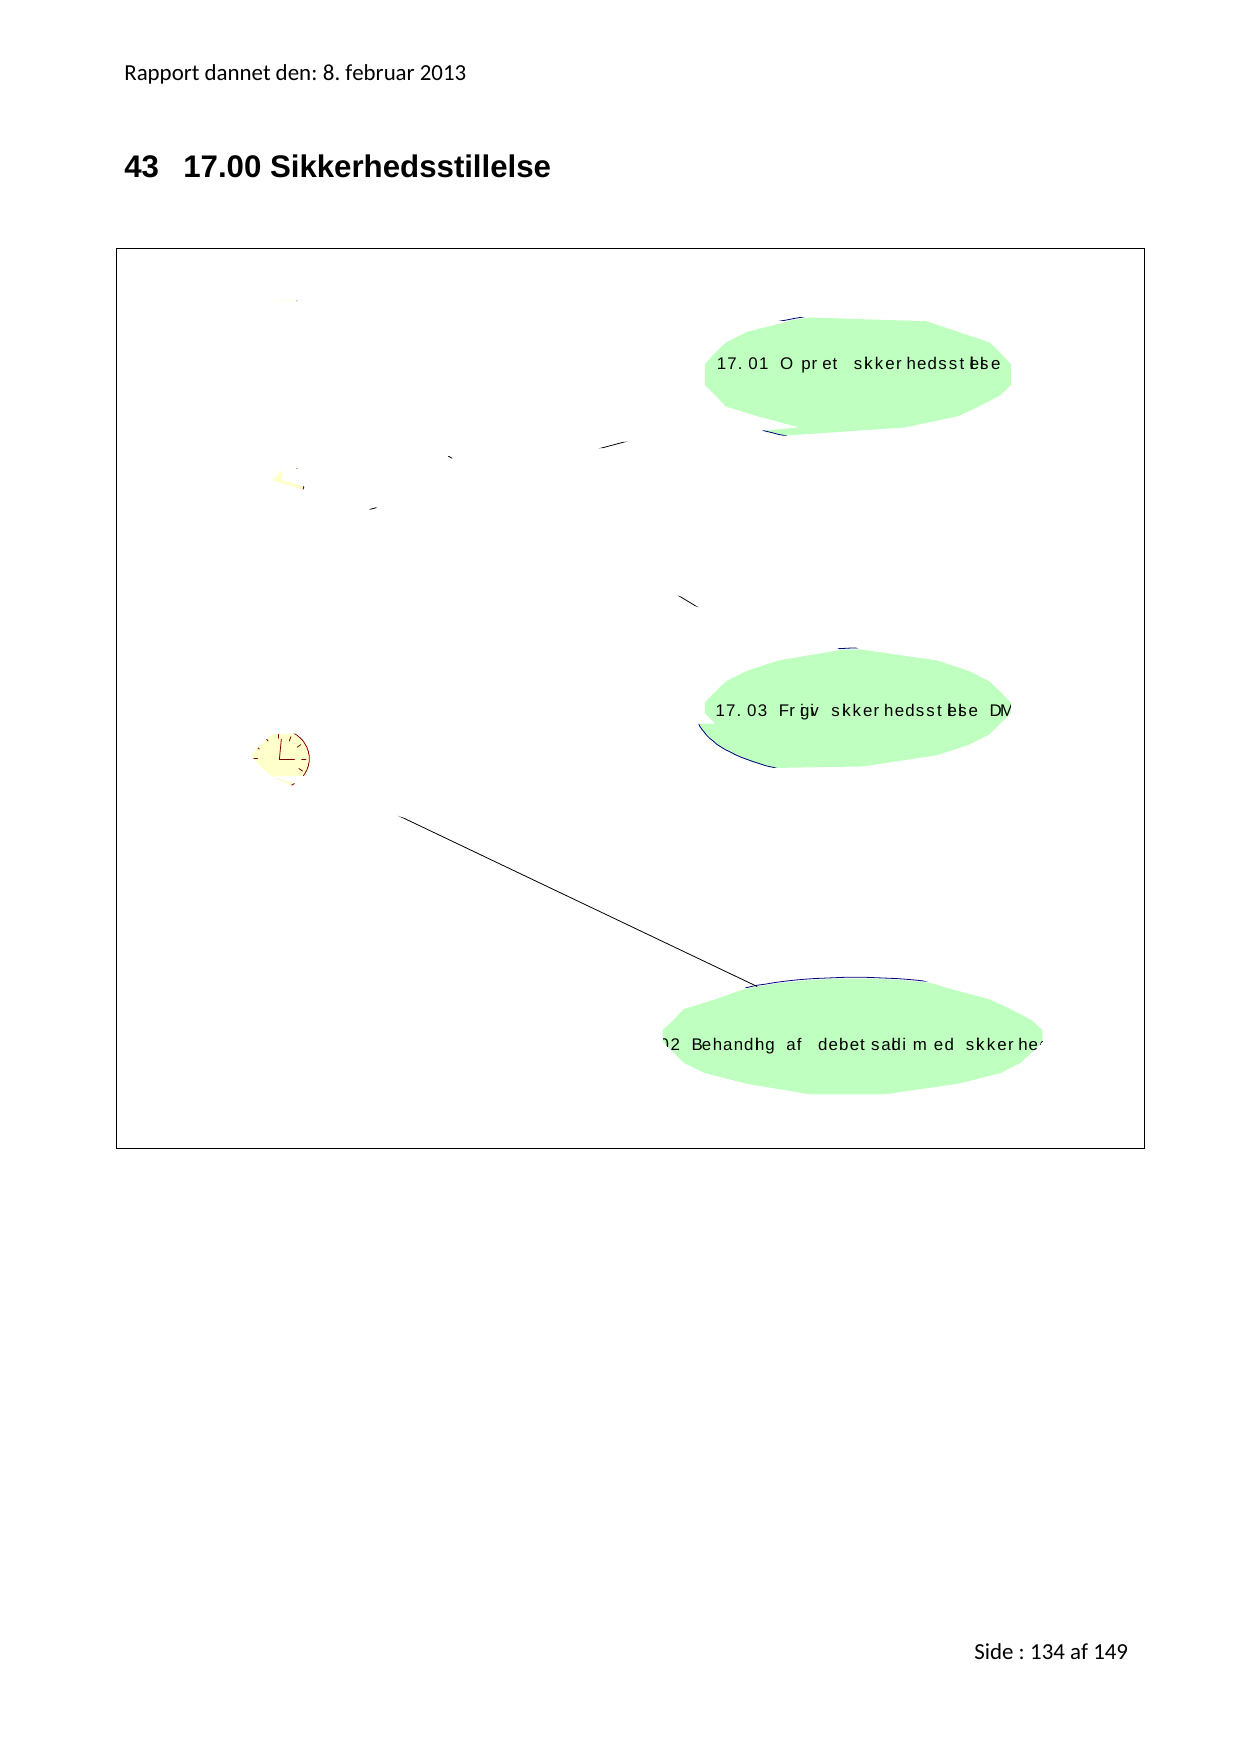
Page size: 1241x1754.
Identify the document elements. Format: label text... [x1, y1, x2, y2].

table_header [117, 249, 1144, 1148]
subtitle 17.00 Sikkerhedsstillelse [124, 148, 1137, 183]
